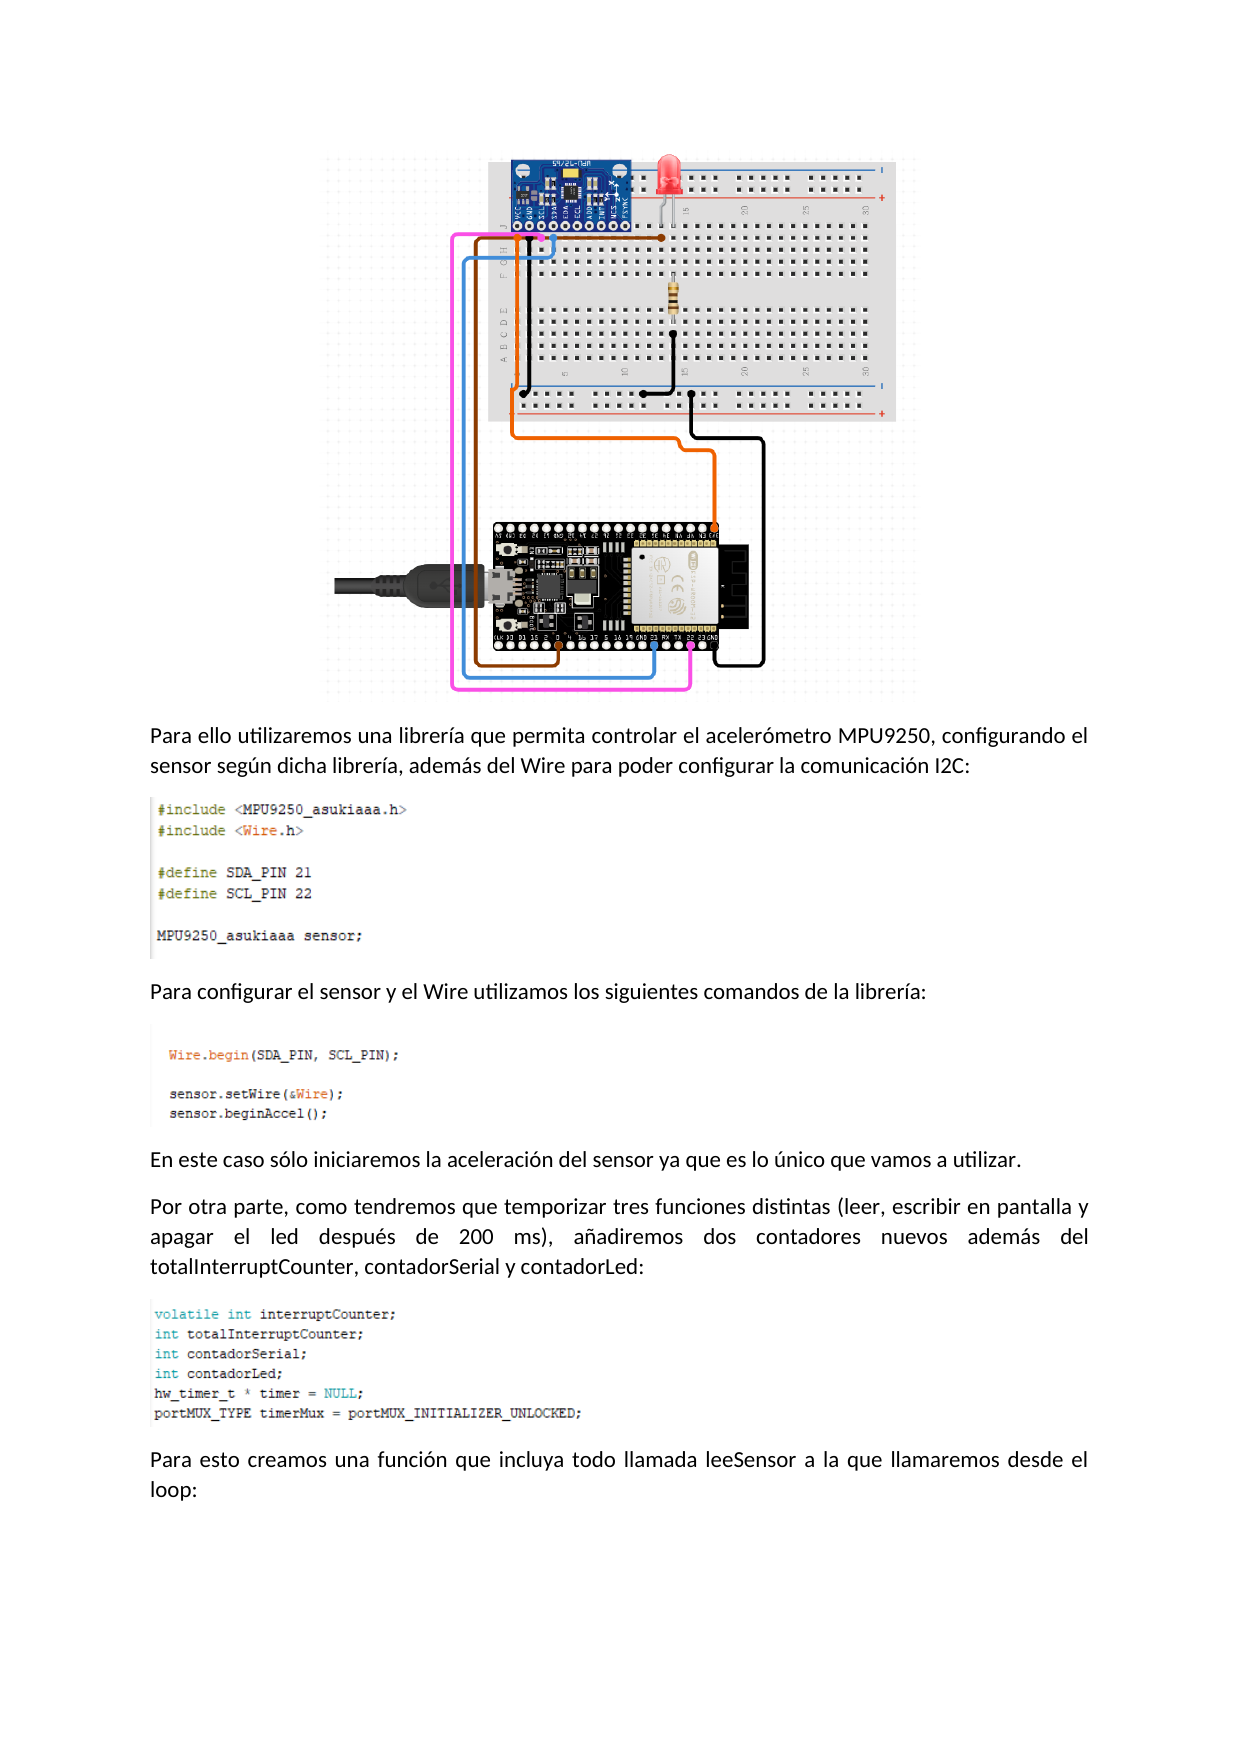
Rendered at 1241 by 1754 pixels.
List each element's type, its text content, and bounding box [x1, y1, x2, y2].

text En este caso sólo iniciaremos la aceleración del sensor ya que es lo único que vamos a utilizar. [150, 1145, 1090, 1173]
picture [150, 1299, 598, 1427]
picture [150, 797, 445, 959]
text Para configurar el sensor y el Wire utilizamos los siguientes comandos de la librería: [150, 977, 1090, 1006]
text Por otra parte, como tendremos que temporizar tres funciones distintas (leer, escribir en pantalla y apagar el led después de 200 ms), añadiremos dos contadores nuevos además del totalInterruptCounter, contadorSerial y contadorLed: [150, 1192, 1090, 1281]
picture [150, 1024, 408, 1127]
text Para esto creamos una función que incluya todo llamada leeSensor a la que llamaremos desde el loop: [150, 1445, 1090, 1503]
text Para ello utilizaremos una librería que permita controlar el acelerómetro MPU9250, configurando el sensor según dicha librería, además del Wire para poder configurar la comunicación I2C: [150, 721, 1090, 779]
picture [319, 150, 921, 702]
